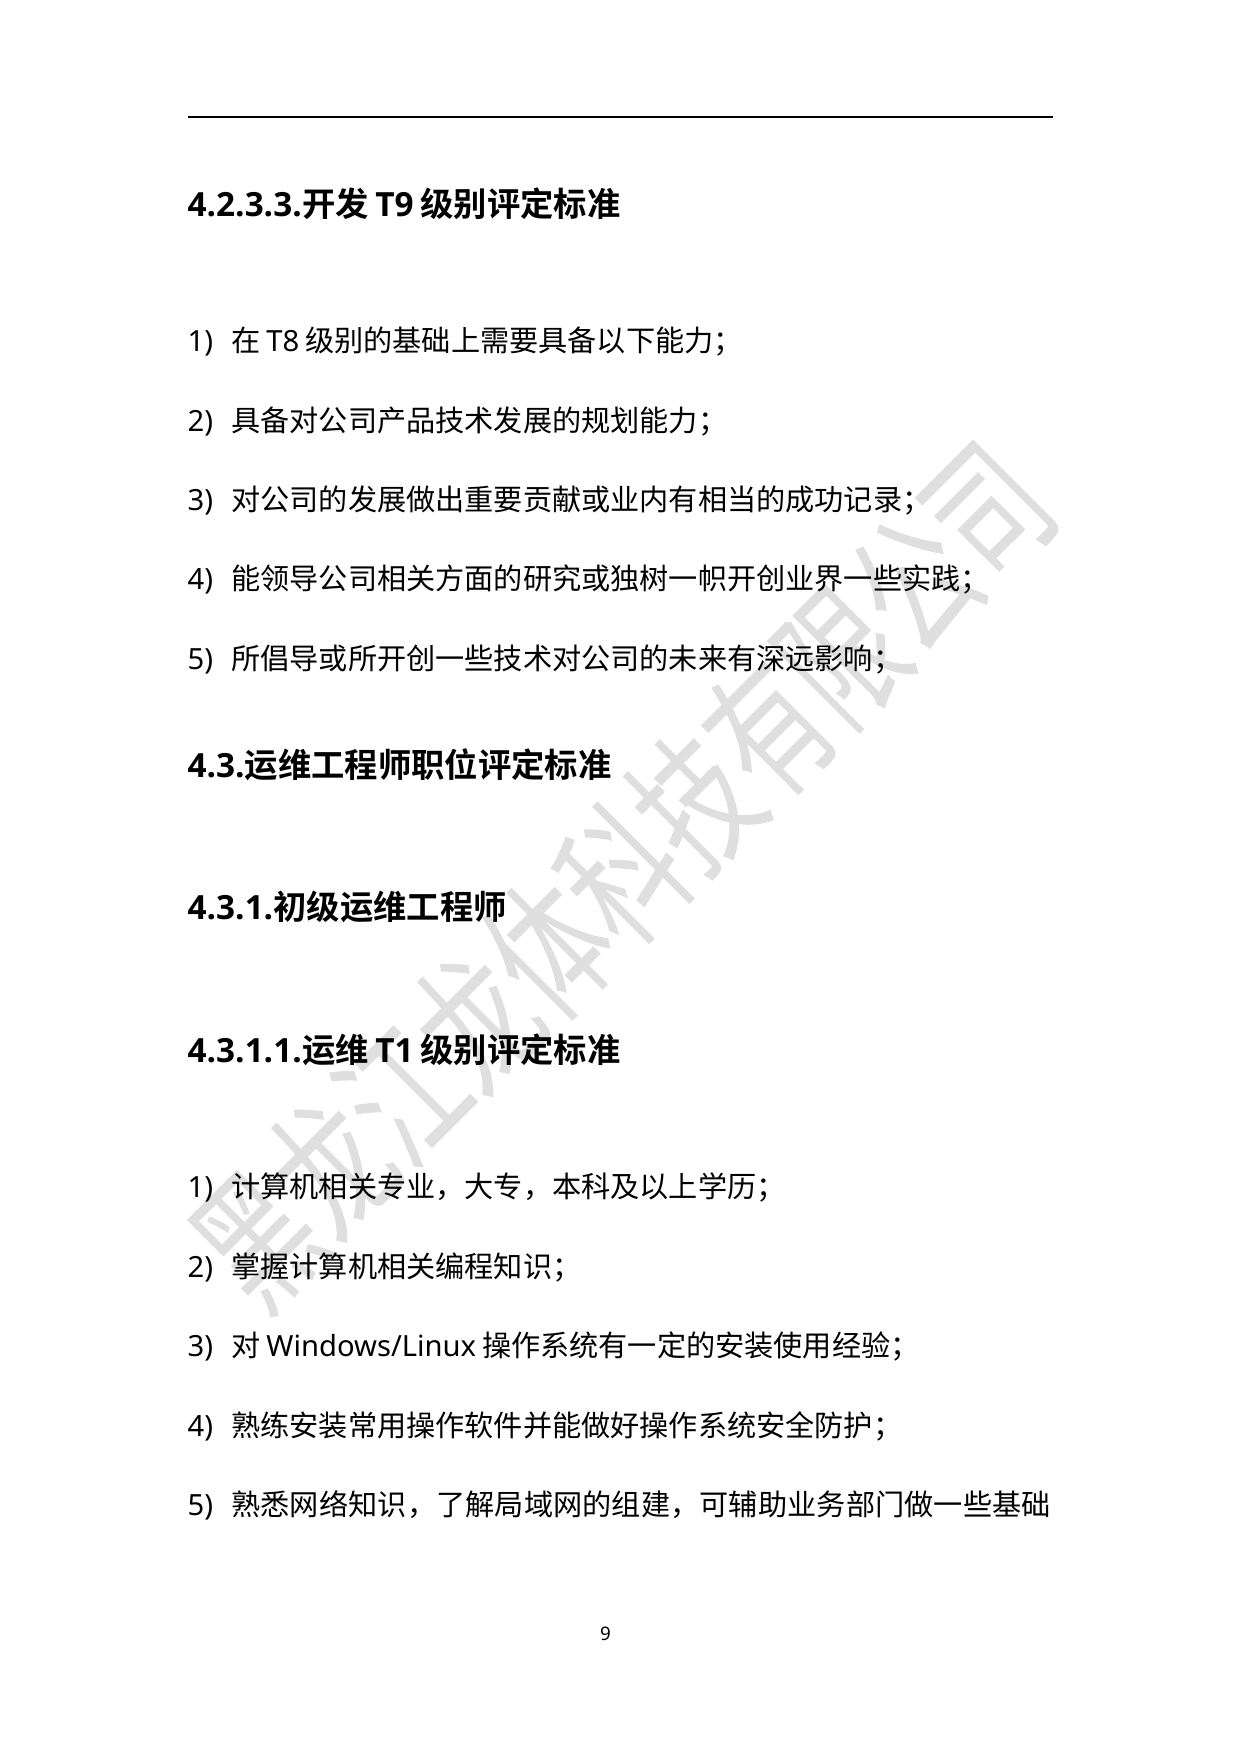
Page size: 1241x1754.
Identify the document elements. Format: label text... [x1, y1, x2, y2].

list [187, 1463, 1053, 1542]
list 具备对公司产品技术发展的规划能力； [187, 379, 1053, 458]
list 熟练安装常用操作软件并能做好操作系统安全防护； [187, 1384, 1053, 1463]
subtitle 4.3.1.初级运维工程师 [187, 865, 1053, 944]
list 掌握计算机相关编程知识； [187, 1225, 1053, 1304]
list 能领导公司相关方面的研究或独树一帜开创业界一些实践； [187, 537, 1053, 617]
subtitle 4.3.运维工程师职位评定标准 [187, 723, 1053, 803]
list 对公司的发展做出重要贡献或业内有相当的成功记录； [187, 458, 1053, 537]
list 在T8级别的基础上需要具备以下能力； [187, 299, 1053, 379]
list 对Windows/Linux操作系统有一定的安装使用经验； [187, 1304, 1053, 1384]
list 所倡导或所开创一些技术对公司的未来有深远影响； [187, 617, 1053, 696]
list 计算机相关专业，大专，本科及以上学历； [187, 1146, 1053, 1225]
subtitle 4.2.3.3.开发T9级别评定标准 [187, 163, 1053, 242]
subtitle 4.3.1.1.运维T1级别评定标准 [187, 1009, 1053, 1088]
